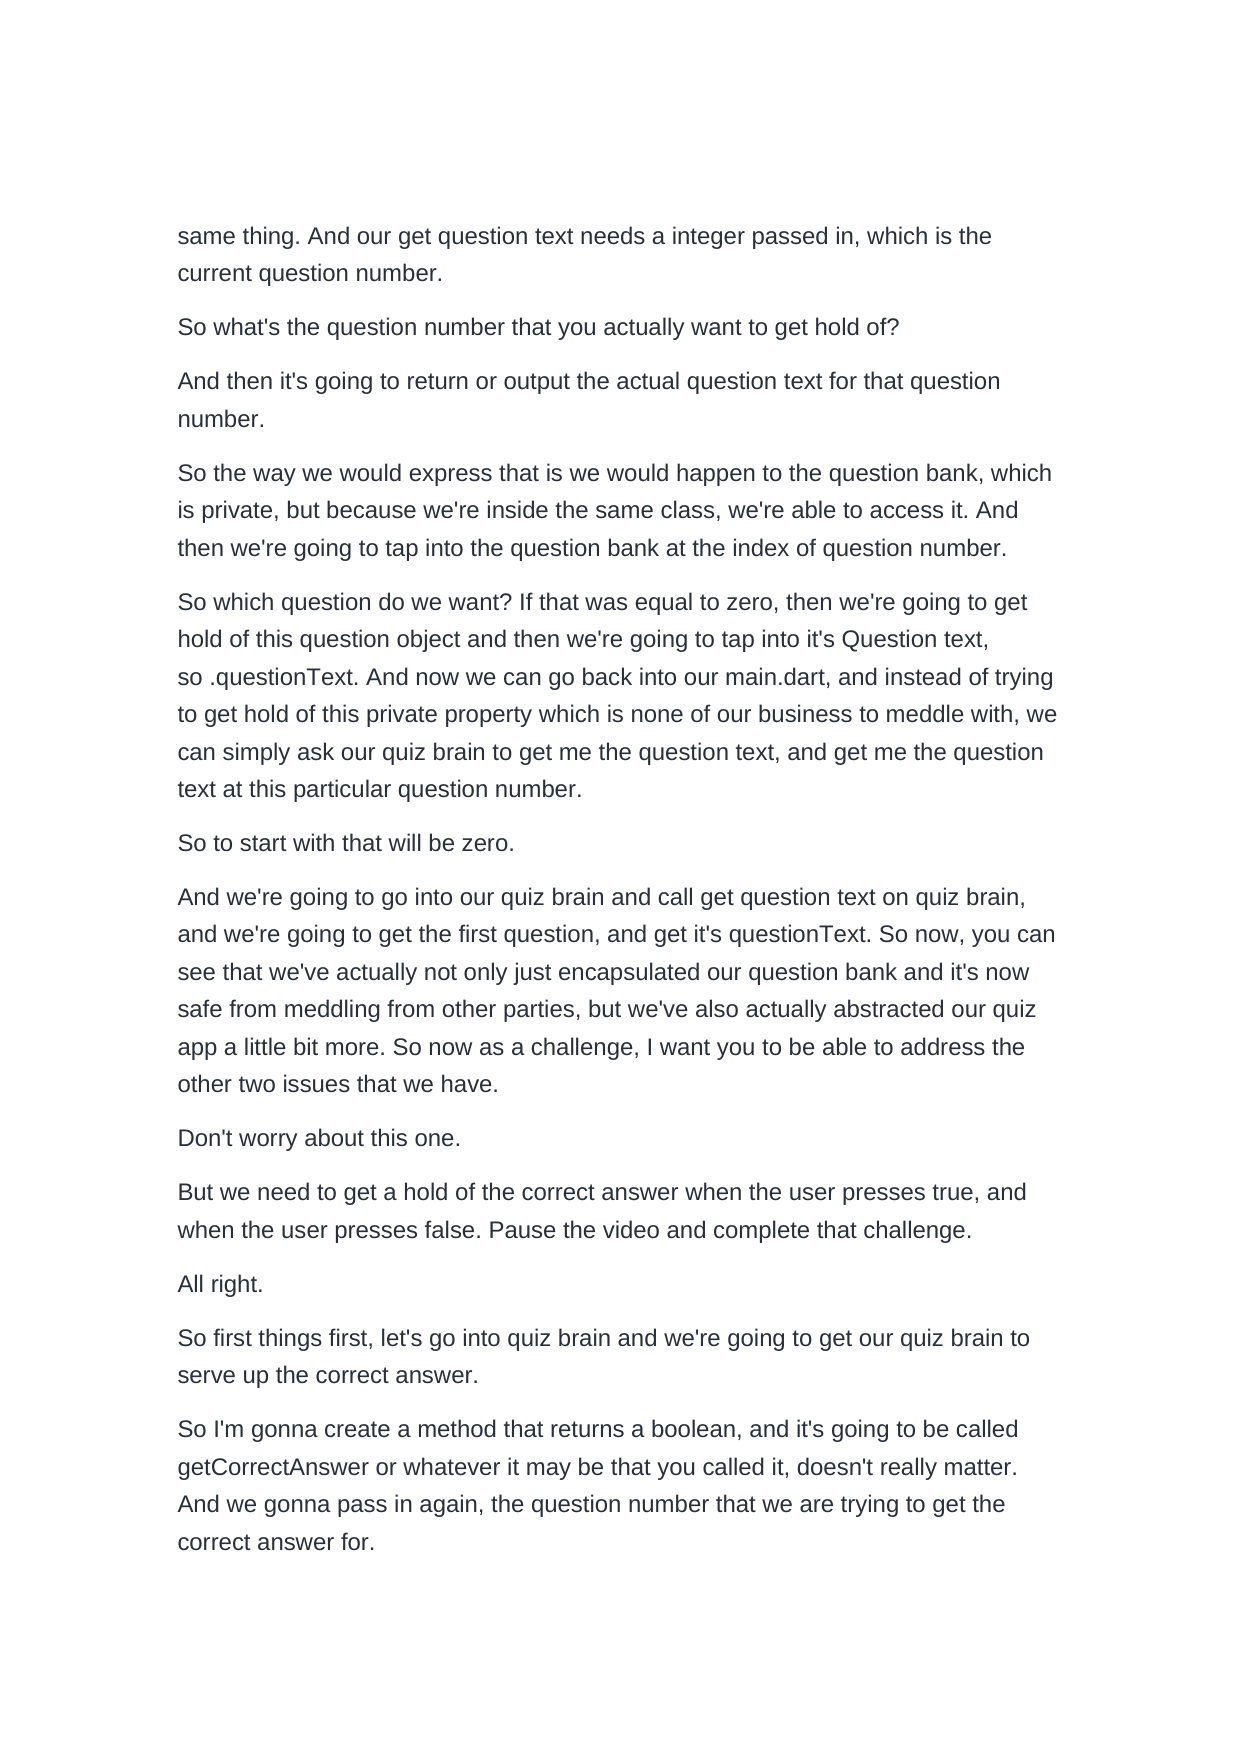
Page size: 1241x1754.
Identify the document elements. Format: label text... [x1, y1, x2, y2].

text But we need to get a hold of the correct answer when the user presses true, and when the user presses false. Pause the video and complete that challenge. [177, 1173, 1063, 1248]
text And we're going to go into our quiz brain and call get question text on quiz brain, and we're going to get the first question, and get it's questionText. So now, you can see that we've actually not only just encapsulated our question bank and it's now safe from meddling from other parties, but we've also actually abstracted our quiz app a little bit more. So now as a challenge, I want you to be able to address the other two issues that we have. [177, 878, 1063, 1103]
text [177, 217, 1063, 292]
text So to start with that will be zero. [177, 824, 1063, 862]
text So what's the question number that you actually want to get hold of? [177, 308, 1063, 346]
text So first things first, let's go into quiz brain and we're going to get our quiz brain to serve up the correct answer. [177, 1319, 1063, 1394]
text So I'm gonna create a method that returns a boolean, and it's going to be called getCorrectAnswer or whatever it may be that you called it, doesn't really matter. And we gonna pass in again, the question number that we are trying to get the correct answer for. [177, 1410, 1063, 1560]
text And then it's going to return or output the actual question text for that question number. [177, 362, 1063, 437]
text All right. [177, 1265, 1063, 1302]
text So which question do we want? If that was equal to zero, then we're going to get hold of this question object and then we're going to tap into it's Question text, so .questionText. And now we can go back into our main.dart, and instead of trying to get hold of this private property which is none of our business to meddle with, we can simply ask our quiz brain to get me the question text, and get me the question text at this particular question number. [177, 583, 1063, 808]
text Don't worry about this one. [177, 1119, 1063, 1157]
text So the way we would express that is we would happen to the question bank, which is private, but because we're inside the same class, we're able to access it. And then we're going to tap into the question bank at the index of question number. [177, 454, 1063, 566]
